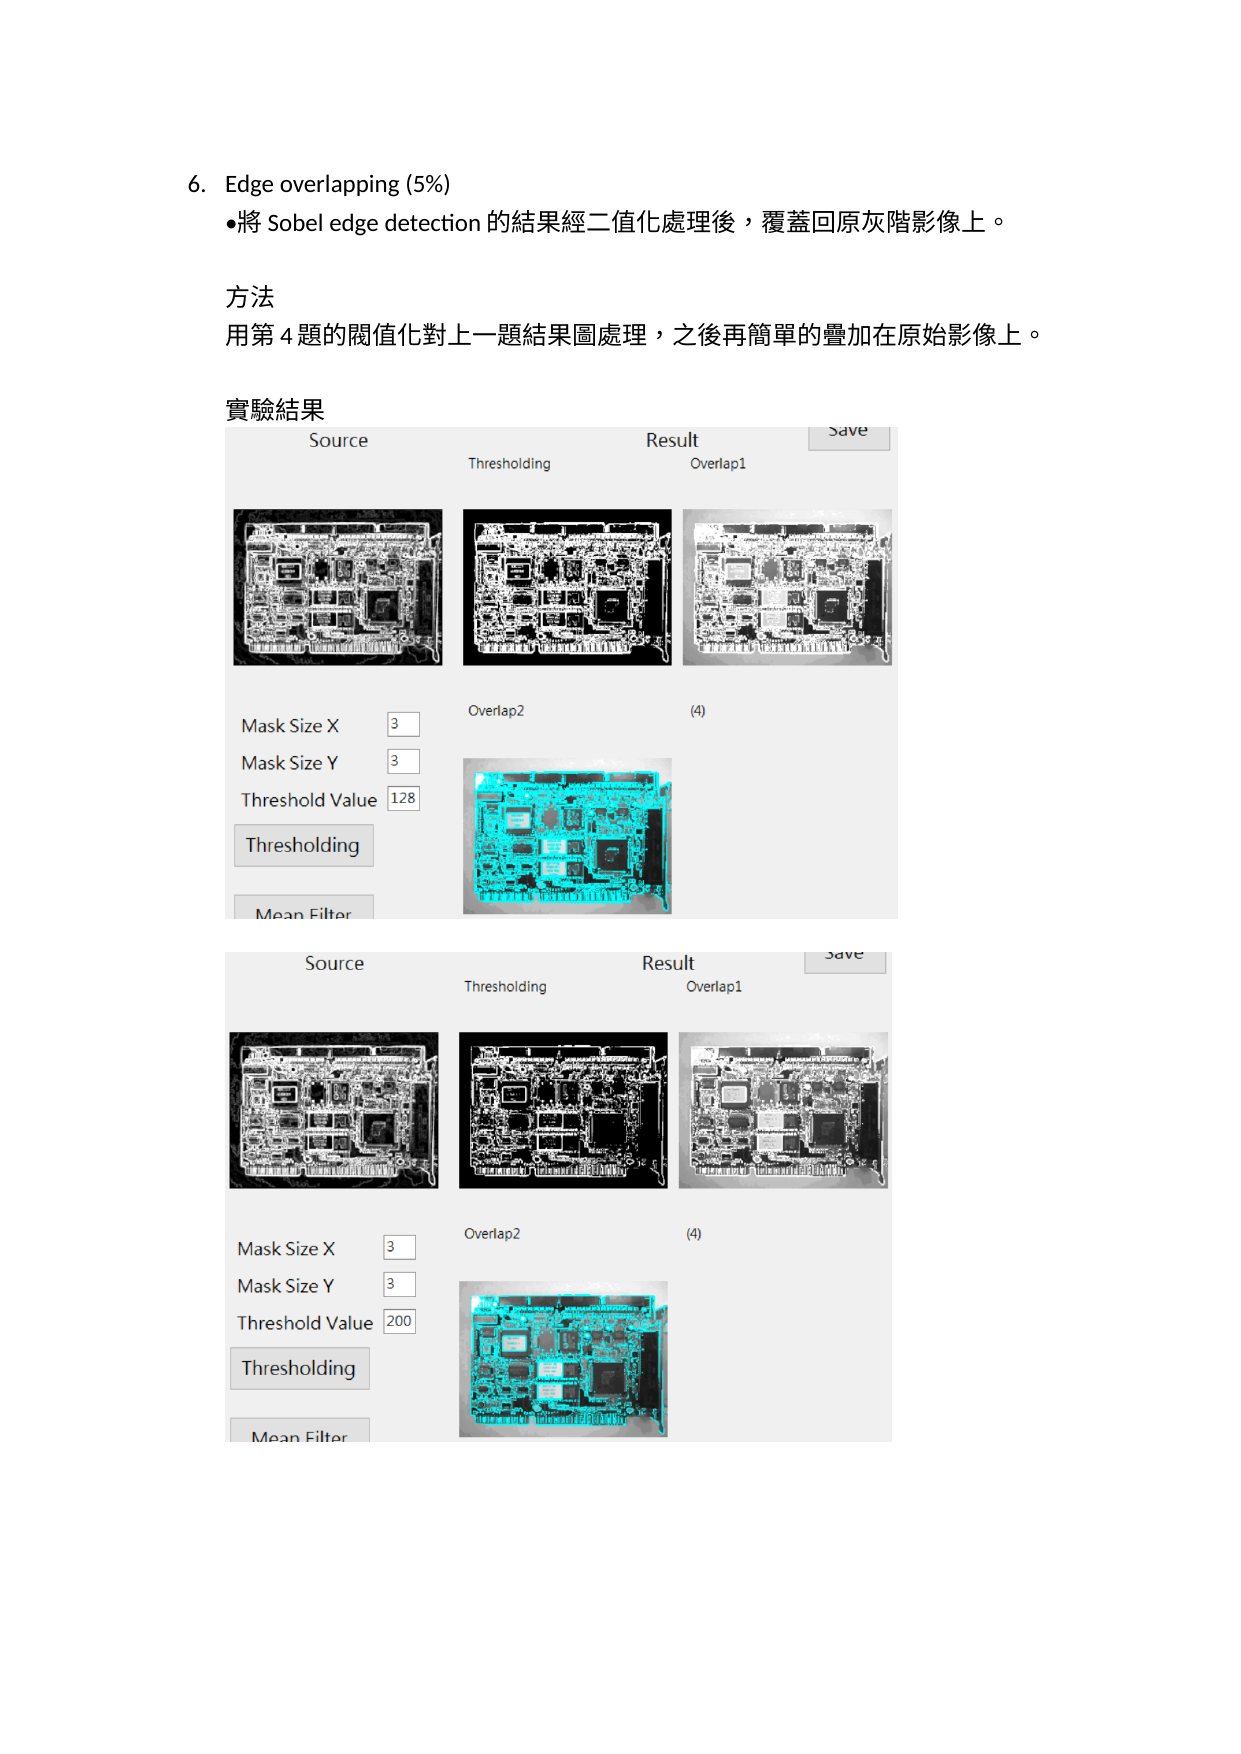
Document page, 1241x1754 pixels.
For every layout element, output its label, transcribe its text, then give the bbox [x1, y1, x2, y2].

list •將Sobel edge detection的結果經二值化處理後，覆蓋回原灰階影像上。 [225, 202, 1053, 239]
picture [225, 427, 898, 919]
list Edge overlapping (5%) [187, 164, 1053, 202]
list 實驗結果 [225, 389, 1053, 427]
list 方法 [225, 277, 1053, 314]
list 用第4題的閥值化對上一題結果圖處理，之後再簡單的疊加在原始影像上。 [225, 314, 1053, 352]
picture [225, 952, 892, 1442]
